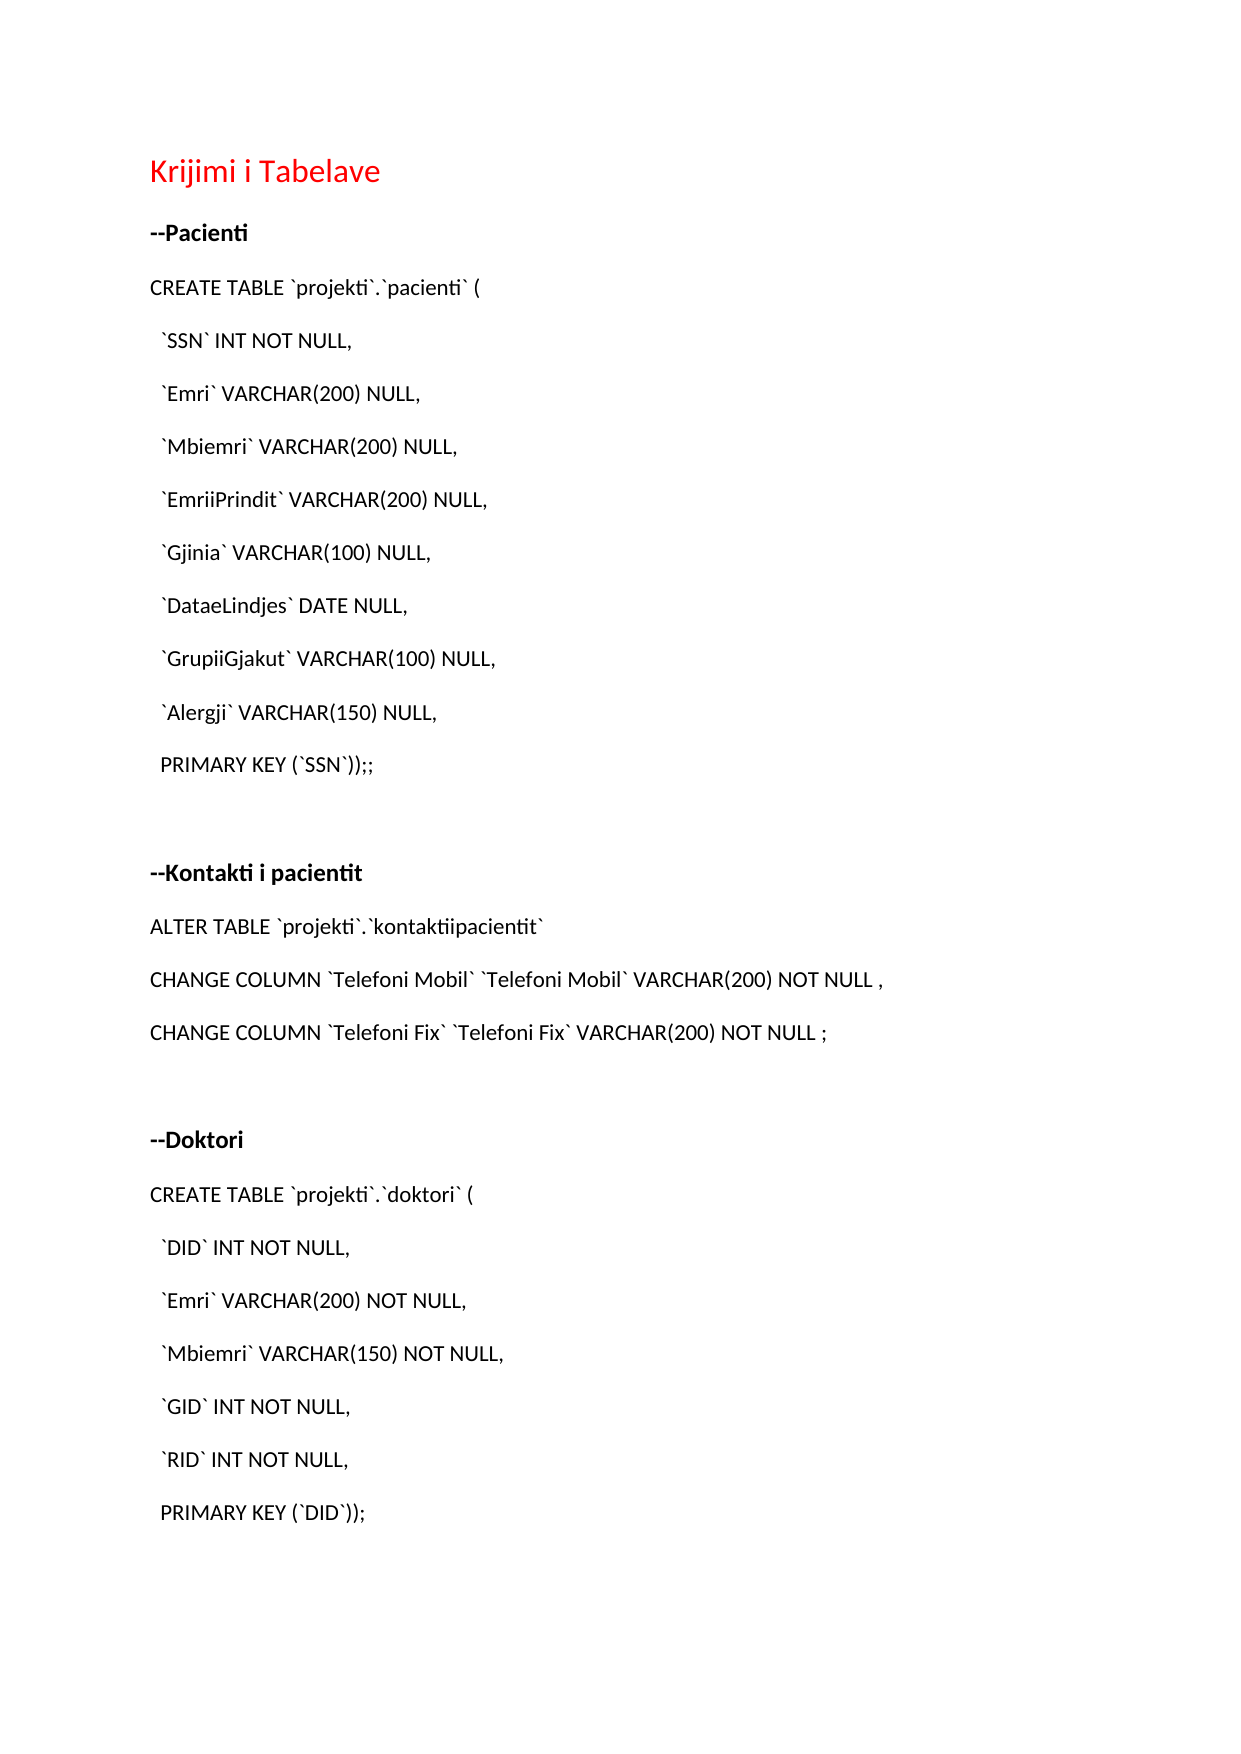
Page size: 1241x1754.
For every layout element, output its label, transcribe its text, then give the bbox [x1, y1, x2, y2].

text `DataeLindjes` DATE NULL, [150, 592, 1090, 619]
text --Doktori [150, 1124, 1090, 1155]
text CHANGE COLUMN `Telefoni Mobil` `Telefoni Mobil` VARCHAR(200) NOT NULL , [150, 966, 1090, 993]
text `EmriiPrindit` VARCHAR(200) NULL, [150, 486, 1090, 513]
text CHANGE COLUMN `Telefoni Fix` `Telefoni Fix` VARCHAR(200) NOT NULL ; [150, 1018, 1090, 1047]
text CREATE TABLE `projekti`.`pacienti` ( [150, 273, 1090, 301]
text ALTER TABLE `projekti`.`kontaktiipacientit` [150, 912, 1090, 941]
text Krijimi i Tabelave [150, 150, 1090, 191]
text `Gjinia` VARCHAR(100) NULL, [150, 538, 1090, 567]
text --Kontakti i pacientit [150, 857, 1090, 887]
text `Emri` VARCHAR(200) NOT NULL, [150, 1286, 1090, 1314]
text PRIMARY KEY (`SSN`));; [150, 751, 1090, 779]
text PRIMARY KEY (`DID`)); [150, 1498, 1090, 1527]
text `DID` INT NOT NULL, [150, 1233, 1090, 1261]
text --Pacienti [150, 218, 1090, 248]
text `Mbiemri` VARCHAR(150) NOT NULL, [150, 1339, 1090, 1367]
text CREATE TABLE `projekti`.`doktori` ( [150, 1180, 1090, 1208]
text `Alergji` VARCHAR(150) NULL, [150, 698, 1090, 726]
text `Emri` VARCHAR(200) NULL, [150, 379, 1090, 407]
text `GID` INT NOT NULL, [150, 1392, 1090, 1421]
text `Mbiemri` VARCHAR(200) NULL, [150, 432, 1090, 461]
text `SSN` INT NOT NULL, [150, 326, 1090, 354]
text `RID` INT NOT NULL, [150, 1446, 1090, 1473]
text `GrupiiGjakut` VARCHAR(100) NULL, [150, 644, 1090, 673]
